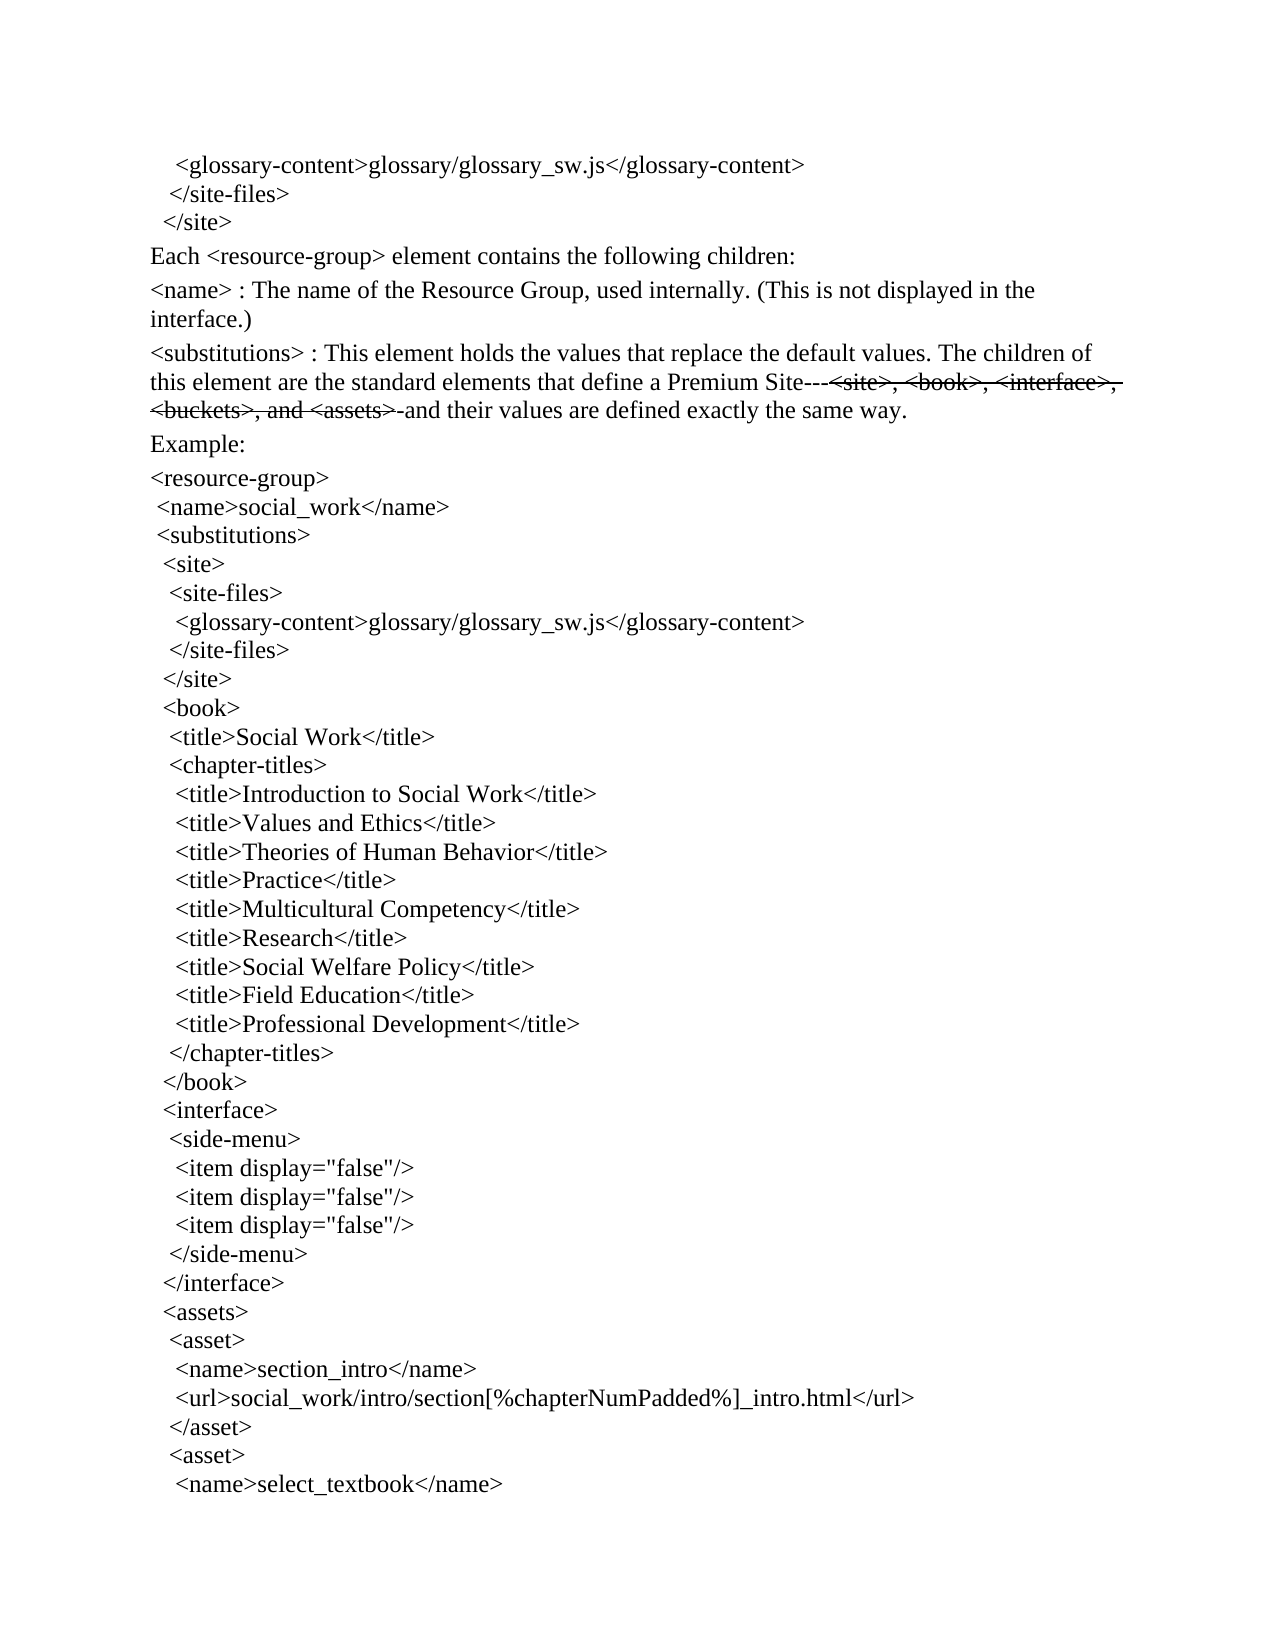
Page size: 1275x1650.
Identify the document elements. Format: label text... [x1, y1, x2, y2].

text Example: [150, 429, 1125, 458]
text <name> : The name of the Resource Group, used internally. (This is not displayed in the interface.) [150, 275, 1125, 333]
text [150, 150, 1125, 236]
text Each <resource-group> element contains the following children: [150, 241, 1125, 270]
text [150, 463, 1125, 1498]
text <substitutions> : This element holds the values that replace the default values. The children of this element are the standard elements that define a Premium Site---<site>, <book>, <interface>, <buckets>, and <assets>-and their values are defined exactly the same way. [150, 338, 1125, 424]
